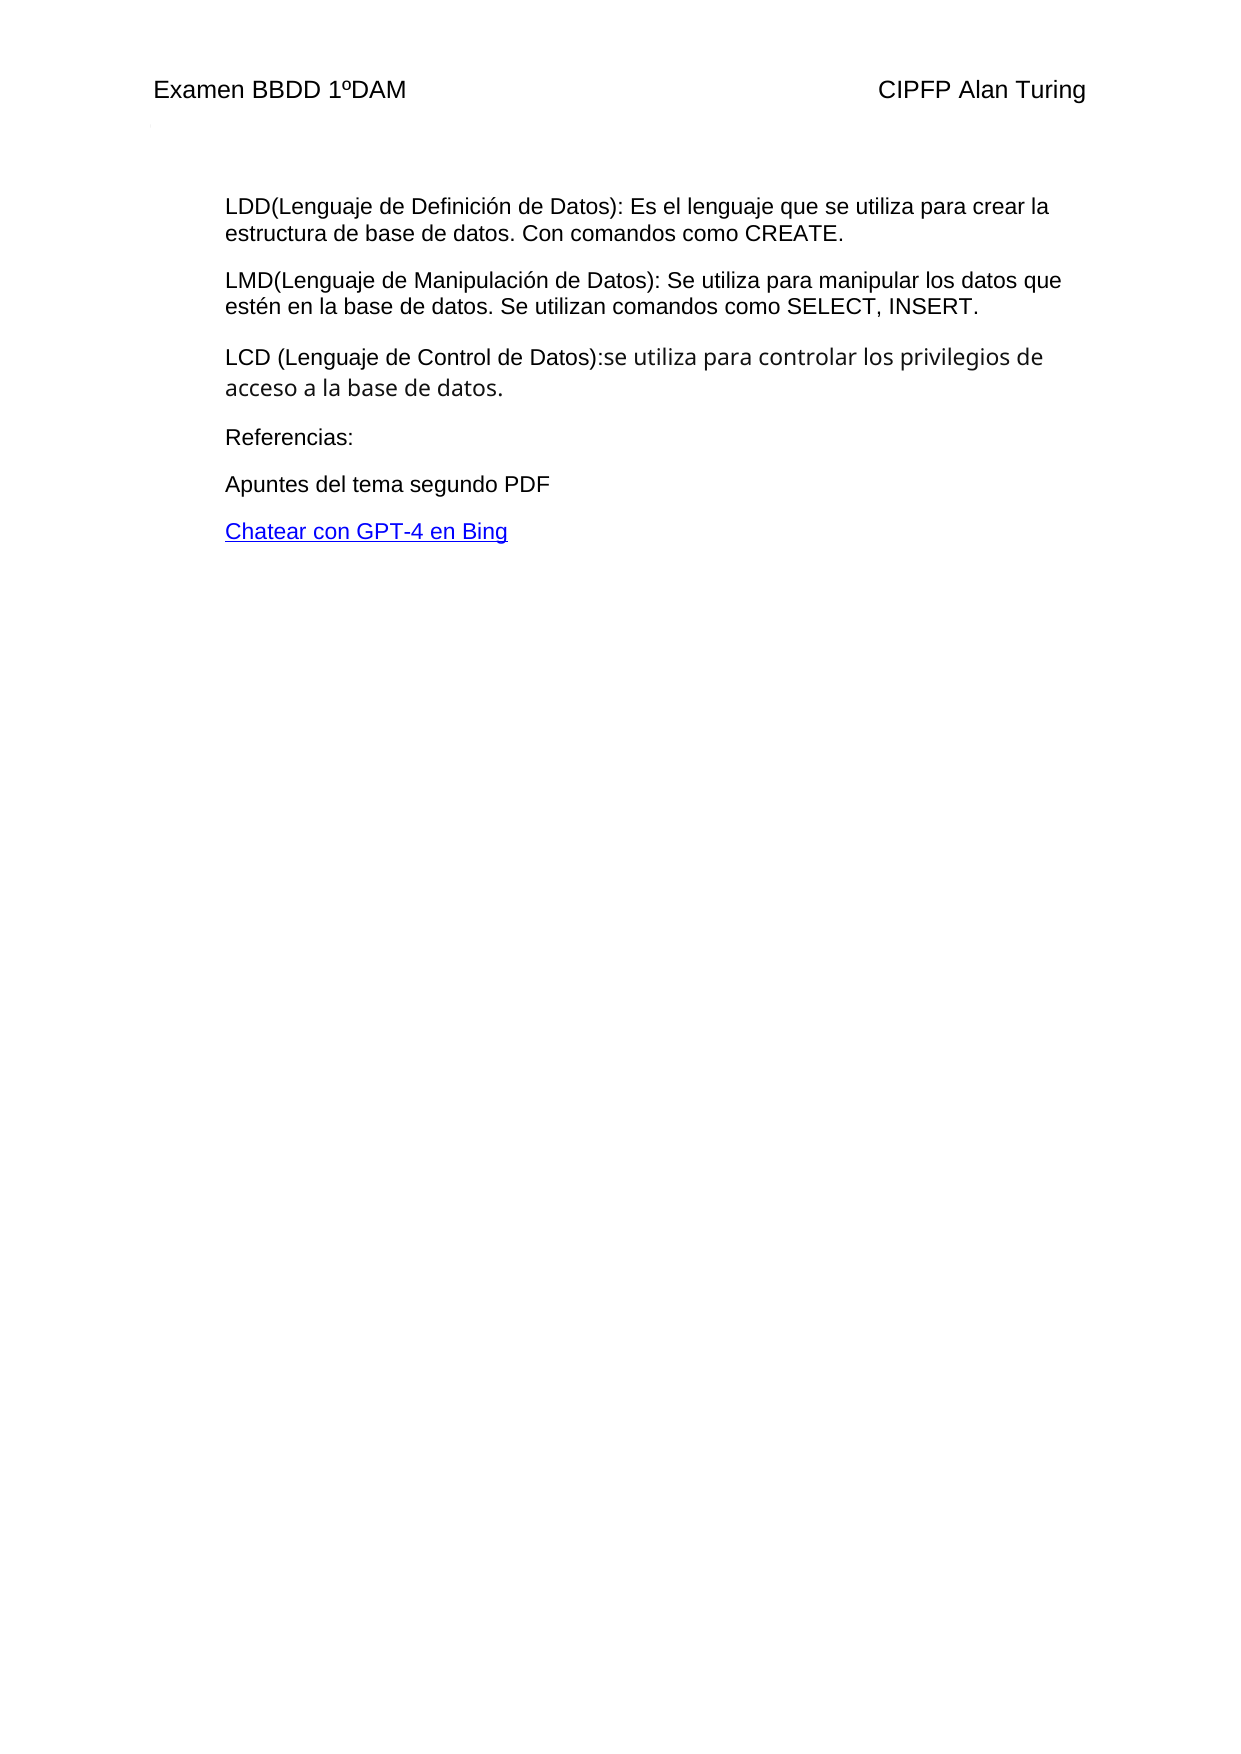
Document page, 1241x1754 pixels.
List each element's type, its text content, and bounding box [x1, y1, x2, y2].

text LDD(Lenguaje de Definición de Datos): Es el lenguaje que se utiliza para crear la estructura de base de datos. Con comandos como CREATE. [225, 193, 1090, 246]
text Chatear con GPT-4 en Bing [150, 518, 1090, 544]
text LCD (Lenguaje de Control de Datos):se utiliza para controlar los privilegios de acceso a la base de datos. [225, 340, 1090, 403]
text Apuntes del tema segundo PDF [225, 471, 1090, 497]
text LMD(Lenguaje de Manipulación de Datos): Se utiliza para manipular los datos que estén en la base de datos. Se utilizan comandos como SELECT, INSERT. [225, 267, 1090, 319]
text Referencias: [225, 424, 1090, 450]
